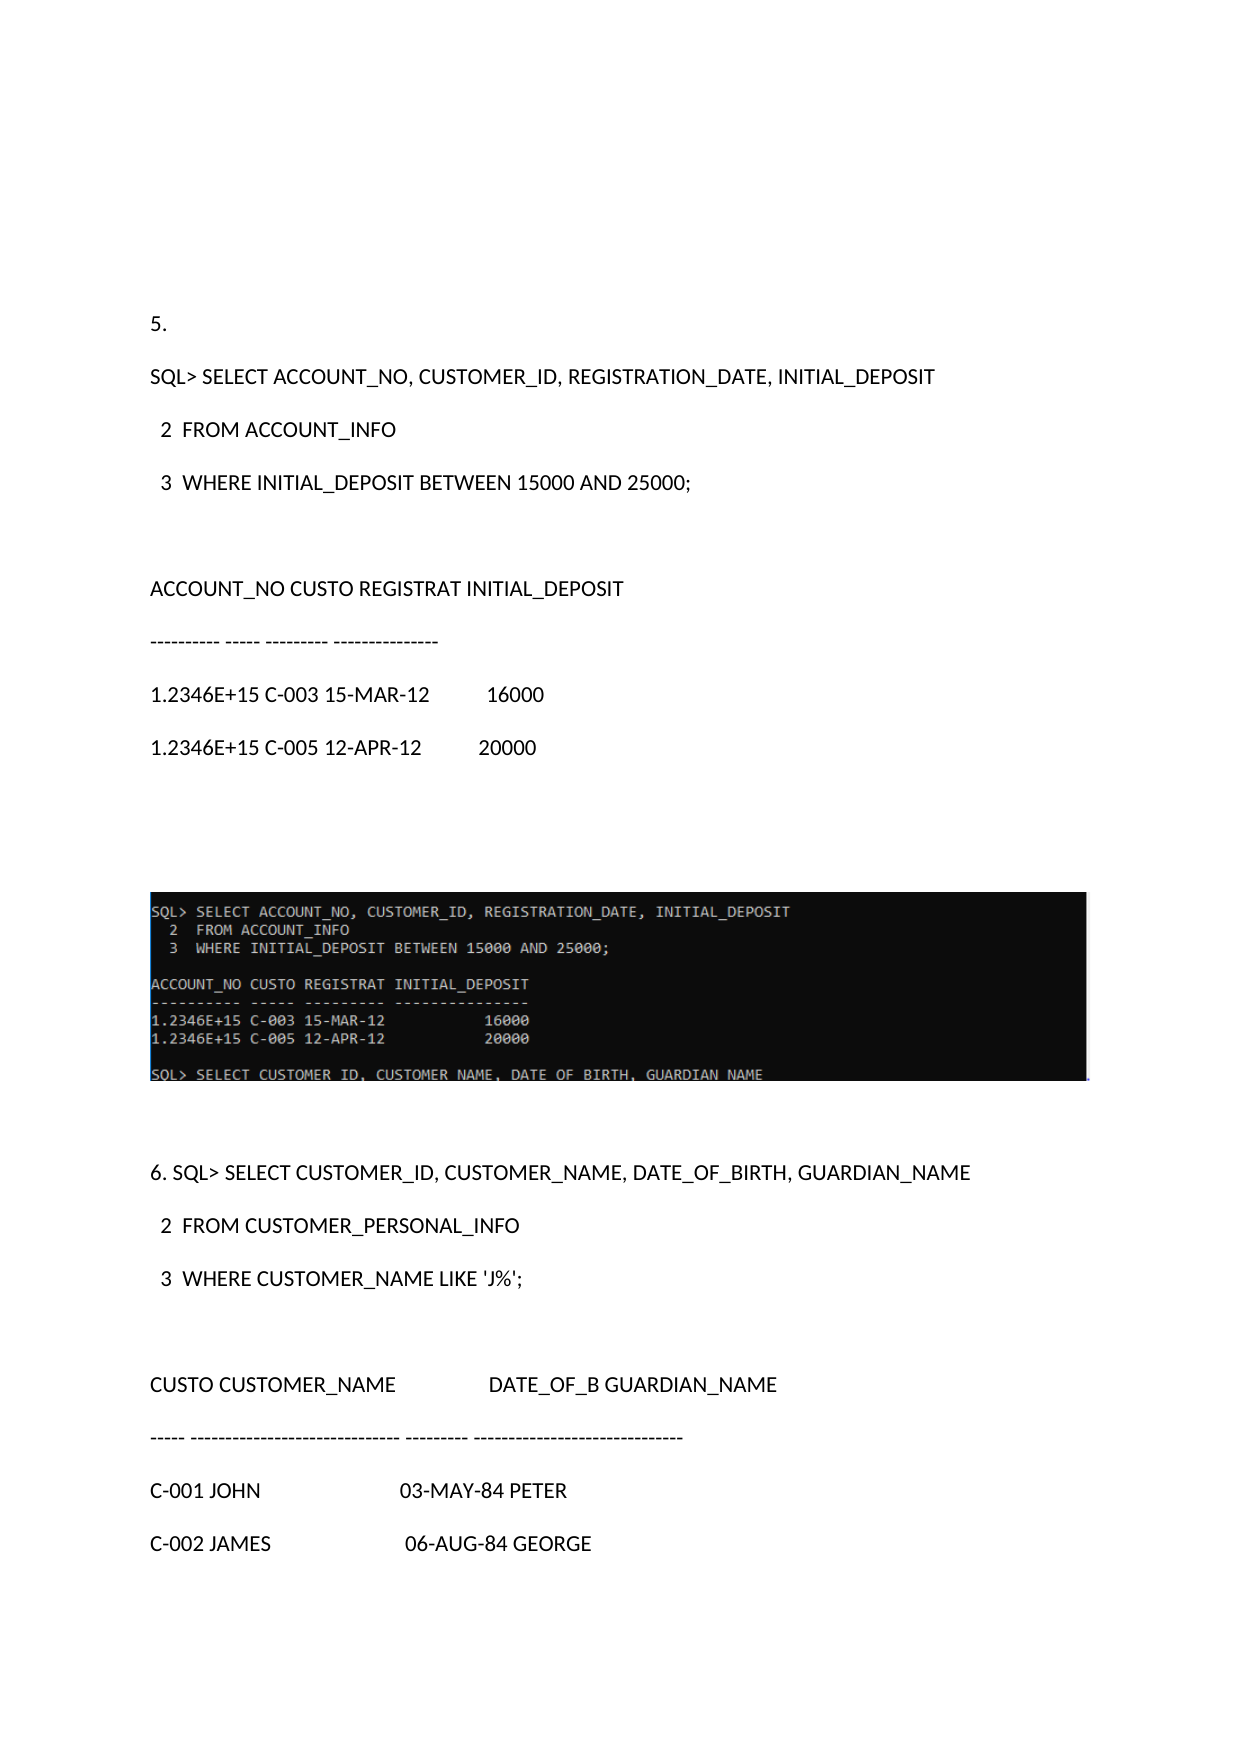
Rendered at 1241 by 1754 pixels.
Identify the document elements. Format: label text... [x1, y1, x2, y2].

text ----- ------------------------------ --------- ------------------------------ [150, 1423, 1090, 1451]
text 6. SQL> SELECT CUSTOMER_ID, CUSTOMER_NAME, DATE_OF_BIRTH, GUARDIAN_NAME [150, 1158, 1090, 1186]
text 1.2346E+15 C-003 15-MAR-12 16000 [150, 680, 1090, 708]
text 2 FROM CUSTOMER_PERSONAL_INFO [150, 1211, 1090, 1239]
picture [150, 892, 1091, 1081]
text 3 WHERE INITIAL_DEPOSIT BETWEEN 15000 AND 25000; [150, 468, 1090, 496]
text SQL> SELECT ACCOUNT_NO, CUSTOMER_ID, REGISTRATION_DATE, INITIAL_DEPOSIT [150, 362, 1090, 390]
text 3 WHERE CUSTOMER_NAME LIKE 'J%'; [150, 1264, 1090, 1292]
text C-002 JAMES 06-AUG-84 GEORGE [150, 1529, 1090, 1557]
text 1.2346E+15 C-005 12-APR-12 20000 [150, 733, 1090, 761]
text 5. [150, 309, 1090, 337]
text C-001 JOHN 03-MAY-84 PETER [150, 1476, 1090, 1504]
text ACCOUNT_NO CUSTO REGISTRAT INITIAL_DEPOSIT [150, 574, 1090, 602]
text 2 FROM ACCOUNT_INFO [150, 415, 1090, 443]
text ---------- ----- --------- --------------- [150, 627, 1090, 655]
text CUSTO CUSTOMER_NAME DATE_OF_B GUARDIAN_NAME [150, 1370, 1090, 1398]
